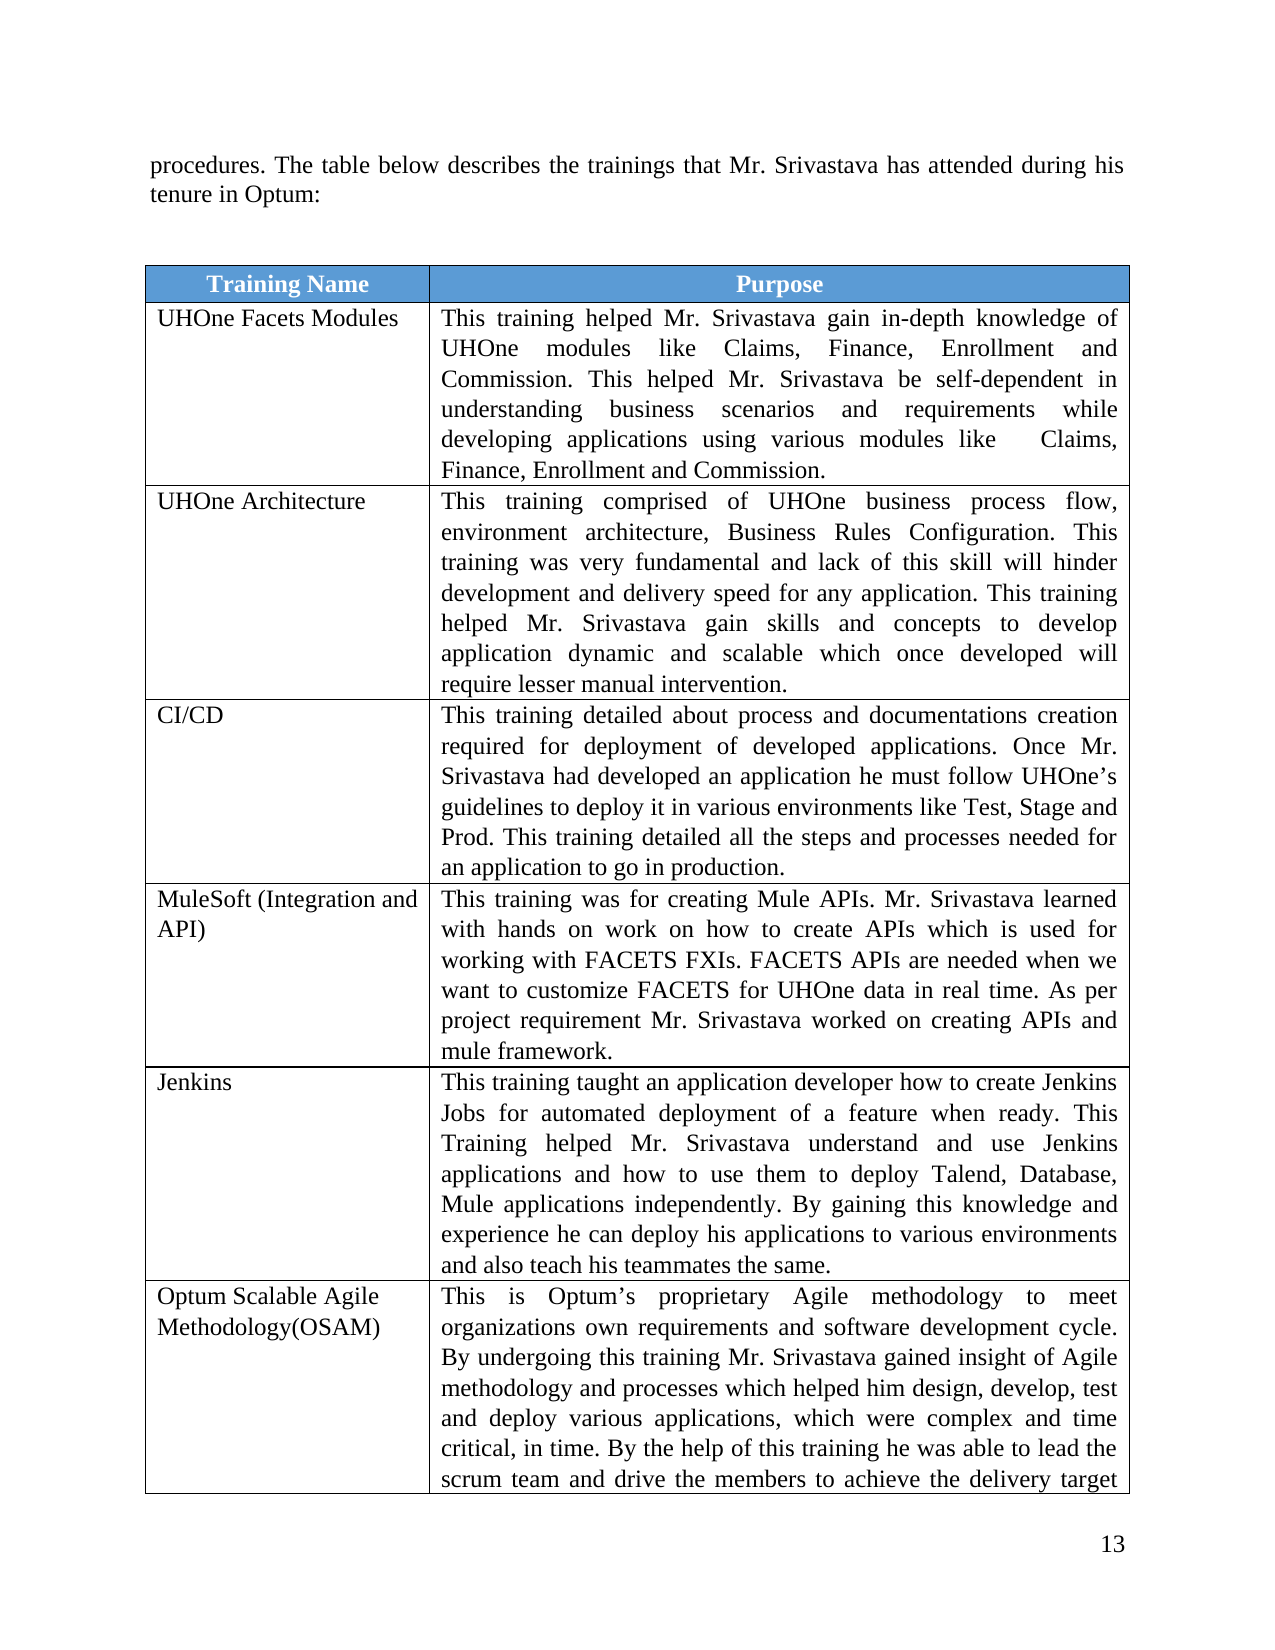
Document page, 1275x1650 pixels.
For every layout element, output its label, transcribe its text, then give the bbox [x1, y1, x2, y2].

table_cell CI/CD [146, 700, 429, 883]
table_cell MuleSoft (Integration and API) [146, 884, 429, 1066]
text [150, 150, 1125, 207]
table_cell Jenkins [146, 1068, 429, 1280]
table_cell This training detailed about process and documentations creation required for deployment of developed applications. Once Mr. Srivastava had developed an application he must follow UHOne’s guidelines to deploy it in various environments like Test, Stage and Prod. This training detailed all the steps and processes needed for an application to go in production. [430, 700, 1129, 883]
table_header Training Name [146, 266, 429, 302]
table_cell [430, 1281, 1129, 1493]
table_cell UHOne Architecture [146, 486, 429, 699]
table_cell This training taught an application developer how to create Jenkins Jobs for automated deployment of a feature when ready. This Training helped Mr. Srivastava understand and use Jenkins applications and how to use them to deploy Talend, Database, Mule applications independently. By gaining this knowledge and experience he can deploy his applications to various environments and also teach his teammates the same. [430, 1068, 1129, 1280]
table_cell This training was for creating Mule APIs. Mr. Srivastava learned with hands on work on how to create APIs which is used for working with FACETS FXIs. FACETS APIs are needed when we want to customize FACETS for UHOne data in real time. As per project requirement Mr. Srivastava worked on creating APIs and mule framework. [430, 884, 1129, 1066]
table_header Purpose [430, 266, 1129, 302]
table_cell UHOne Facets Modules [146, 303, 429, 485]
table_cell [146, 1281, 429, 1493]
table_cell This training comprised of UHOne business process flow, environment architecture, Business Rules Configuration. This training was very fundamental and lack of this skill will hinder development and delivery speed for any application. This training helped Mr. Srivastava gain skills and concepts to develop application dynamic and scalable which once developed will require lesser manual intervention. [430, 486, 1129, 699]
table_cell This training helped Mr. Srivastava gain in-depth knowledge of UHOne modules like Claims, Finance, Enrollment and Commission. This helped Mr. Srivastava be self-dependent in understanding business scenarios and requirements while developing applications using various modules like Claims, Finance, Enrollment and Commission. [430, 303, 1129, 485]
